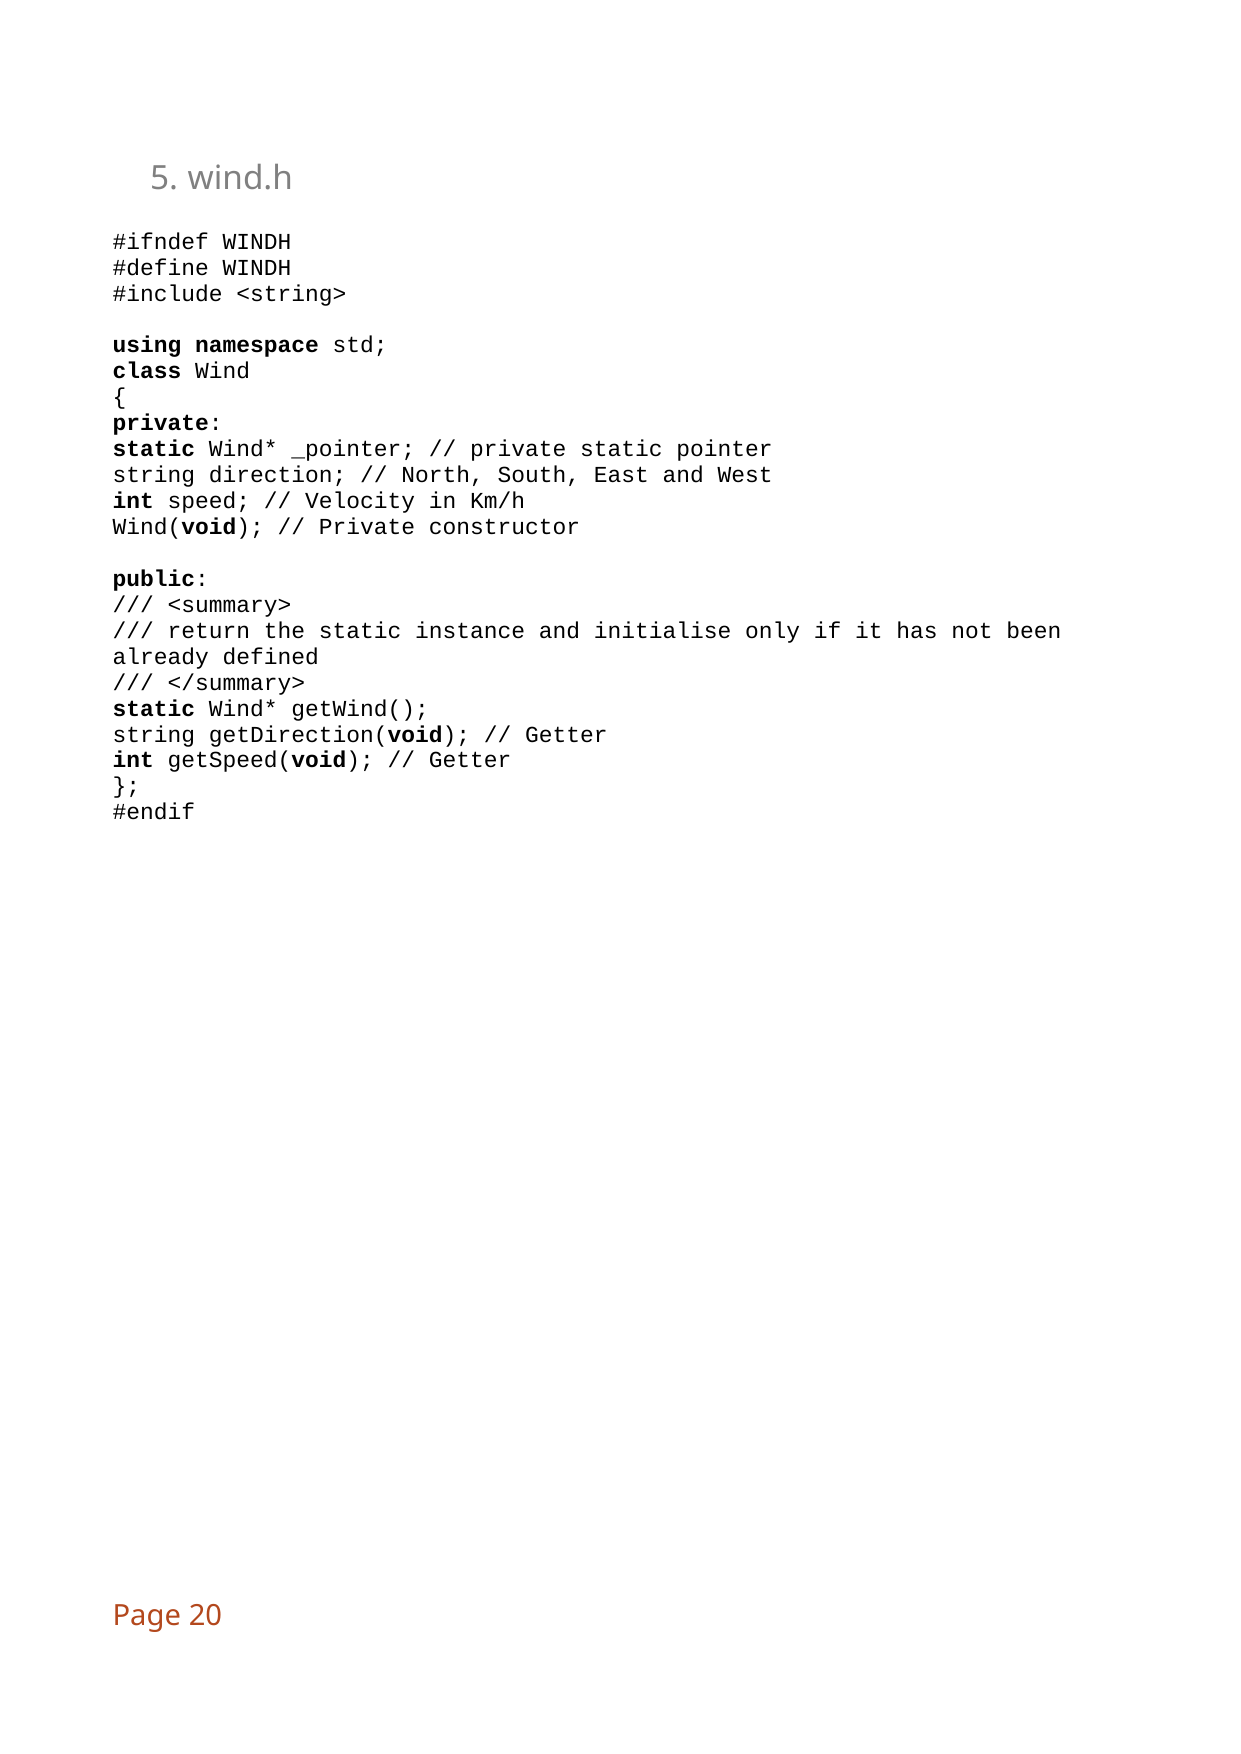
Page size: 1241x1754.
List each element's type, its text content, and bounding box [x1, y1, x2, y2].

text #endif [112, 801, 1128, 827]
text #define WINDH [112, 256, 1128, 282]
text string direction; // North, South, East and West [112, 463, 1128, 489]
text static Wind* getWind(); [112, 697, 1128, 723]
text class Wind [112, 360, 1128, 386]
subtitle wind.h [150, 154, 1128, 199]
text public: [112, 567, 1128, 593]
text }; [112, 775, 1128, 801]
text int getSpeed(void); // Getter [112, 749, 1128, 775]
text /// <summary> [112, 593, 1128, 619]
text /// </summary> [112, 671, 1128, 697]
text static Wind* _pointer; // private static pointer [112, 438, 1128, 463]
text using namespace std; [112, 334, 1128, 360]
text int speed; // Velocity in Km/h [112, 489, 1128, 515]
text Wind(void); // Private constructor [112, 515, 1128, 541]
text #include <string> [112, 282, 1128, 308]
text #ifndef WINDH [112, 230, 1128, 256]
text string getDirection(void); // Getter [112, 723, 1128, 749]
text { [112, 386, 1128, 412]
text private: [112, 412, 1128, 438]
text /// return the static instance and initialise only if it has not been already defined [112, 619, 1128, 671]
